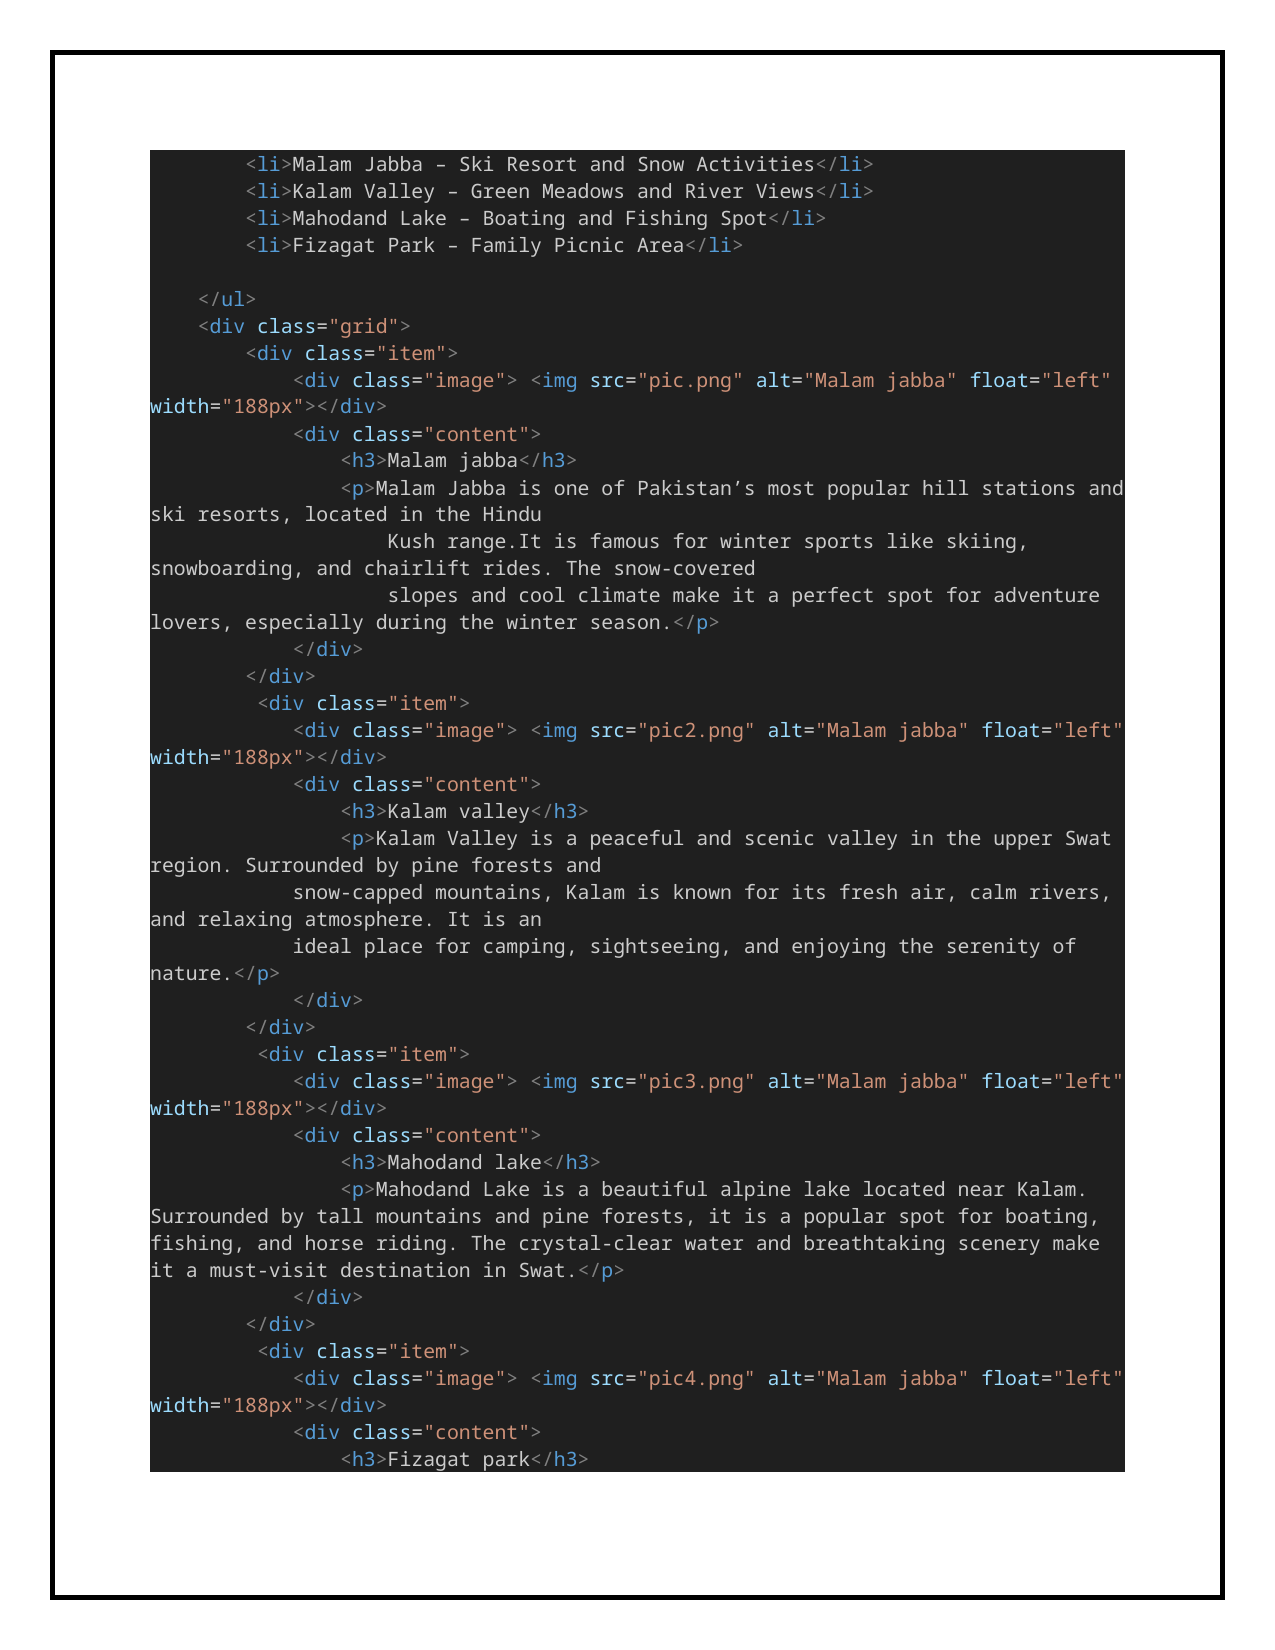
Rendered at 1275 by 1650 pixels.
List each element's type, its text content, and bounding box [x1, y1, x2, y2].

text </div> [150, 986, 1125, 1013]
text <div class="item"> [150, 339, 1125, 366]
text <div class="item"> [150, 1040, 1125, 1067]
text </div> [150, 1310, 1125, 1337]
text <div class="content"> [150, 420, 1125, 447]
text </ul> [150, 285, 1125, 312]
text <p>Kalam Valley is a peaceful and scenic valley in the upper Swat region. Surrounded by pine forests and [150, 824, 1125, 878]
text <div class="content"> [150, 1121, 1125, 1148]
text <div class="item"> [150, 1337, 1125, 1364]
text </div> [150, 636, 1125, 663]
text </div> [150, 1013, 1125, 1040]
text <p>Malam Jabba is one of Pakistan’s most popular hill stations and ski resorts, located in the Hindu [150, 474, 1125, 528]
text <li>Mahodand Lake – Boating and Fishing Spot</li> [150, 204, 1125, 231]
text <div class="image"> <img src="pic.png" alt="Malam jabba" float="left" width="188px"></div> [150, 366, 1125, 420]
text <div class="content"> [150, 771, 1125, 797]
text <li>Fizagat Park – Family Picnic Area</li> [150, 231, 1125, 258]
text <div class="image"> <img src="pic2.png" alt="Malam jabba" float="left" width="188px"></div> [150, 717, 1125, 771]
text <h3>Mahodand lake</h3> [150, 1148, 1125, 1175]
text <h3>Kalam valley</h3> [150, 797, 1125, 824]
text <div class="item"> [150, 689, 1125, 717]
text snow-capped mountains, Kalam is known for its fresh air, calm rivers, and relaxing atmosphere. It is an [150, 878, 1125, 932]
text ideal place for camping, sightseeing, and enjoying the serenity of nature.</p> [150, 932, 1125, 986]
text <h3>Malam jabba</h3> [150, 447, 1125, 474]
text <li>Kalam Valley – Green Meadows and River Views</li> [150, 177, 1125, 204]
text <div class="image"> <img src="pic4.png" alt="Malam jabba" float="left" width="188px"></div> [150, 1364, 1125, 1418]
text slopes and cool climate make it a perfect spot for adventure lovers, especially during the winter season.</p> [150, 582, 1125, 636]
text </div> [150, 663, 1125, 689]
text <div class="content"> [150, 1418, 1125, 1445]
text <div class="image"> <img src="pic3.png" alt="Malam jabba" float="left" width="188px"></div> [150, 1067, 1125, 1121]
text </div> [150, 1283, 1125, 1310]
text <h3>Fizagat park</h3> [150, 1445, 1125, 1472]
text Kush range.It is famous for winter sports like skiing, snowboarding, and chairlift rides. The snow-covered [150, 528, 1125, 582]
text <p>Mahodand Lake is a beautiful alpine lake located near Kalam. Surrounded by tall mountains and pine forests, it is a popular spot for boating, fishing, and horse riding. The crystal-clear water and breathtaking scenery make it a must-visit destination in Swat.</p> [150, 1175, 1125, 1283]
text <li>Malam Jabba – Ski Resort and Snow Activities</li> [150, 150, 1125, 177]
text <div class="grid"> [150, 312, 1125, 339]
